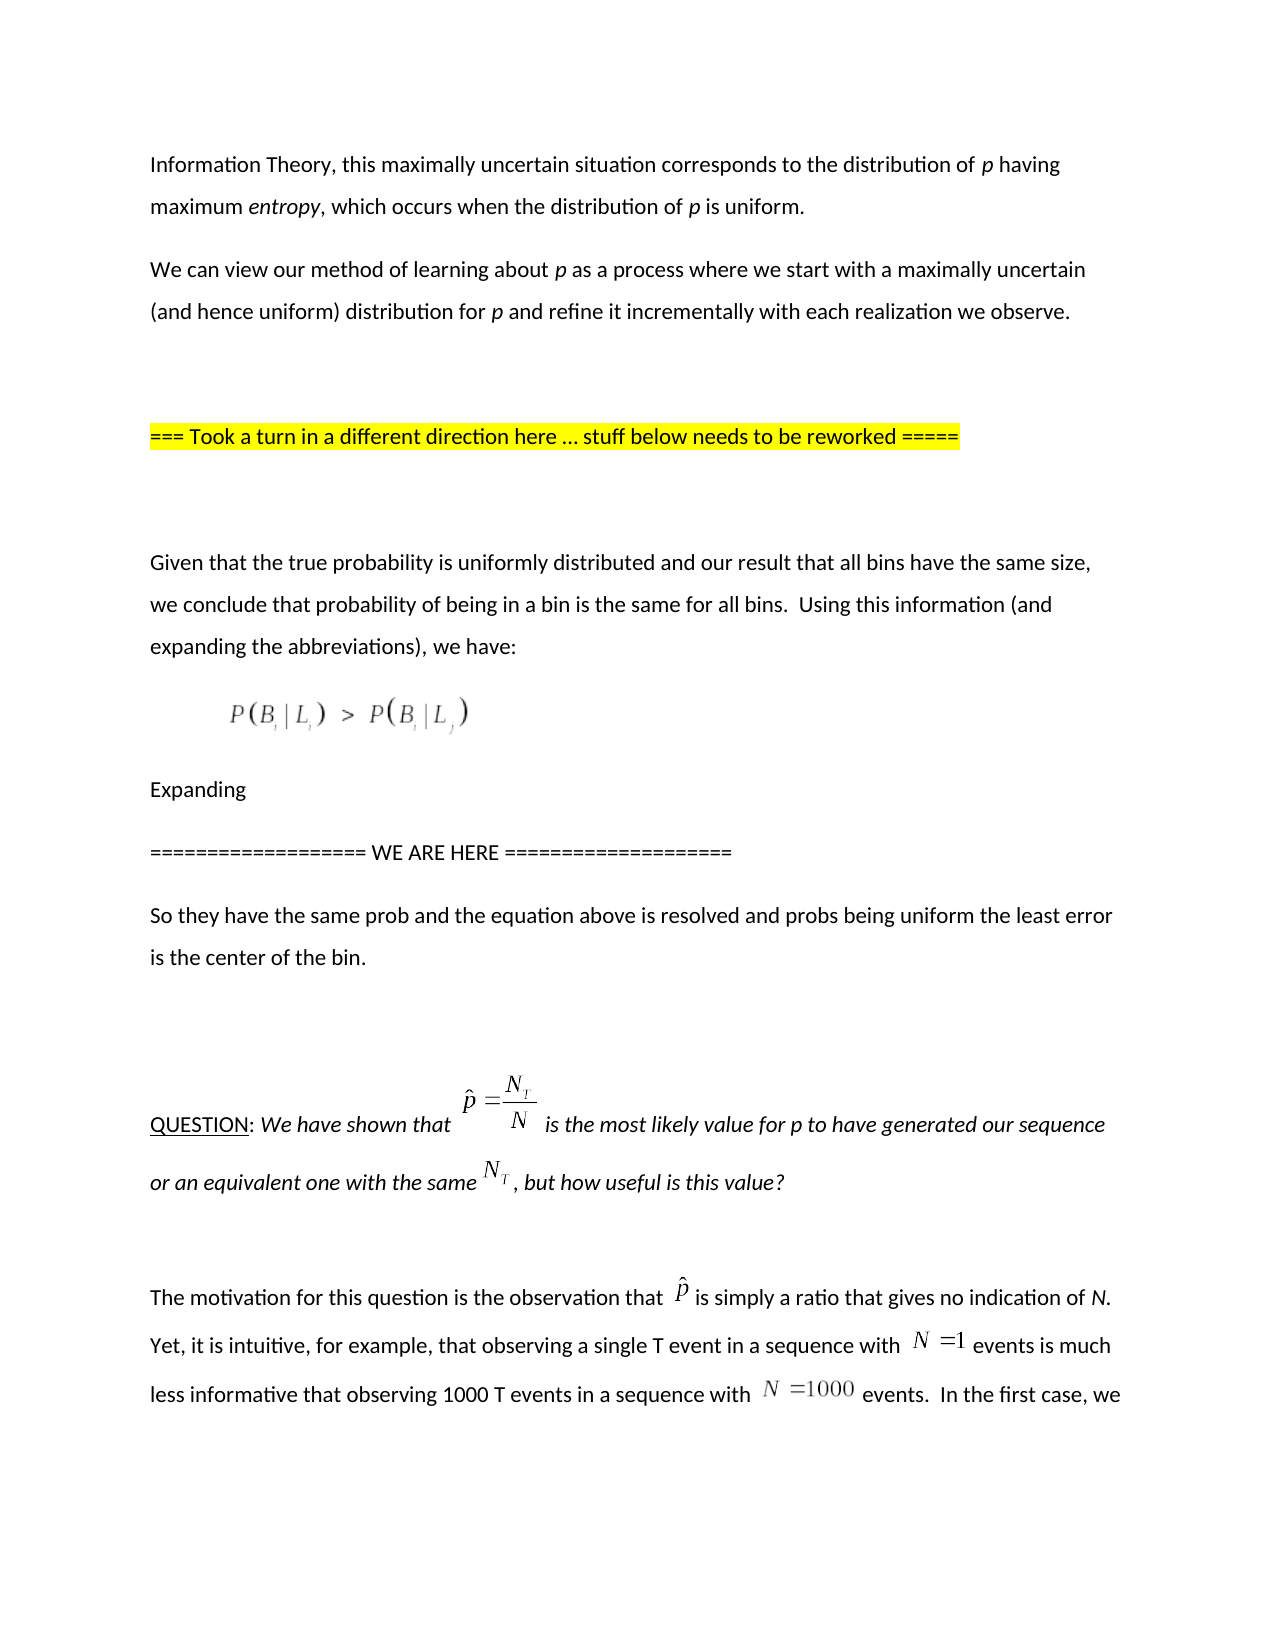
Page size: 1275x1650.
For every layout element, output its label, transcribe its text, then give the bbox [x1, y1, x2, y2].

text Given that the true probability is uniformly distributed and our result that all bins have the same size, we conclude that probability of being in a bin is the same for all bins. Using this information (and expanding the abbreviations), we have: [150, 548, 1125, 660]
text =================== WE ARE HERE ==================== [150, 838, 1125, 866]
text So they have the same prob and the equation above is resolved and probs being uniform the least error is the center of the bin. [150, 901, 1125, 971]
text QUESTION: We have shown that is the most likely value for p to have generated our sequence or an equivalent one with the same, but how useful is this value? [150, 1068, 1125, 1238]
text We can view our method of learning about p as a process where we start with a maximally uncertain (and hence uniform) distribution for p and refine it incrementally with each realization we observe. [150, 255, 1125, 325]
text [150, 150, 1125, 220]
text Expanding [150, 775, 1125, 803]
text === Took a turn in a different direction here … stuff below needs to be reworked ===== [150, 422, 1125, 450]
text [150, 1272, 1125, 1408]
